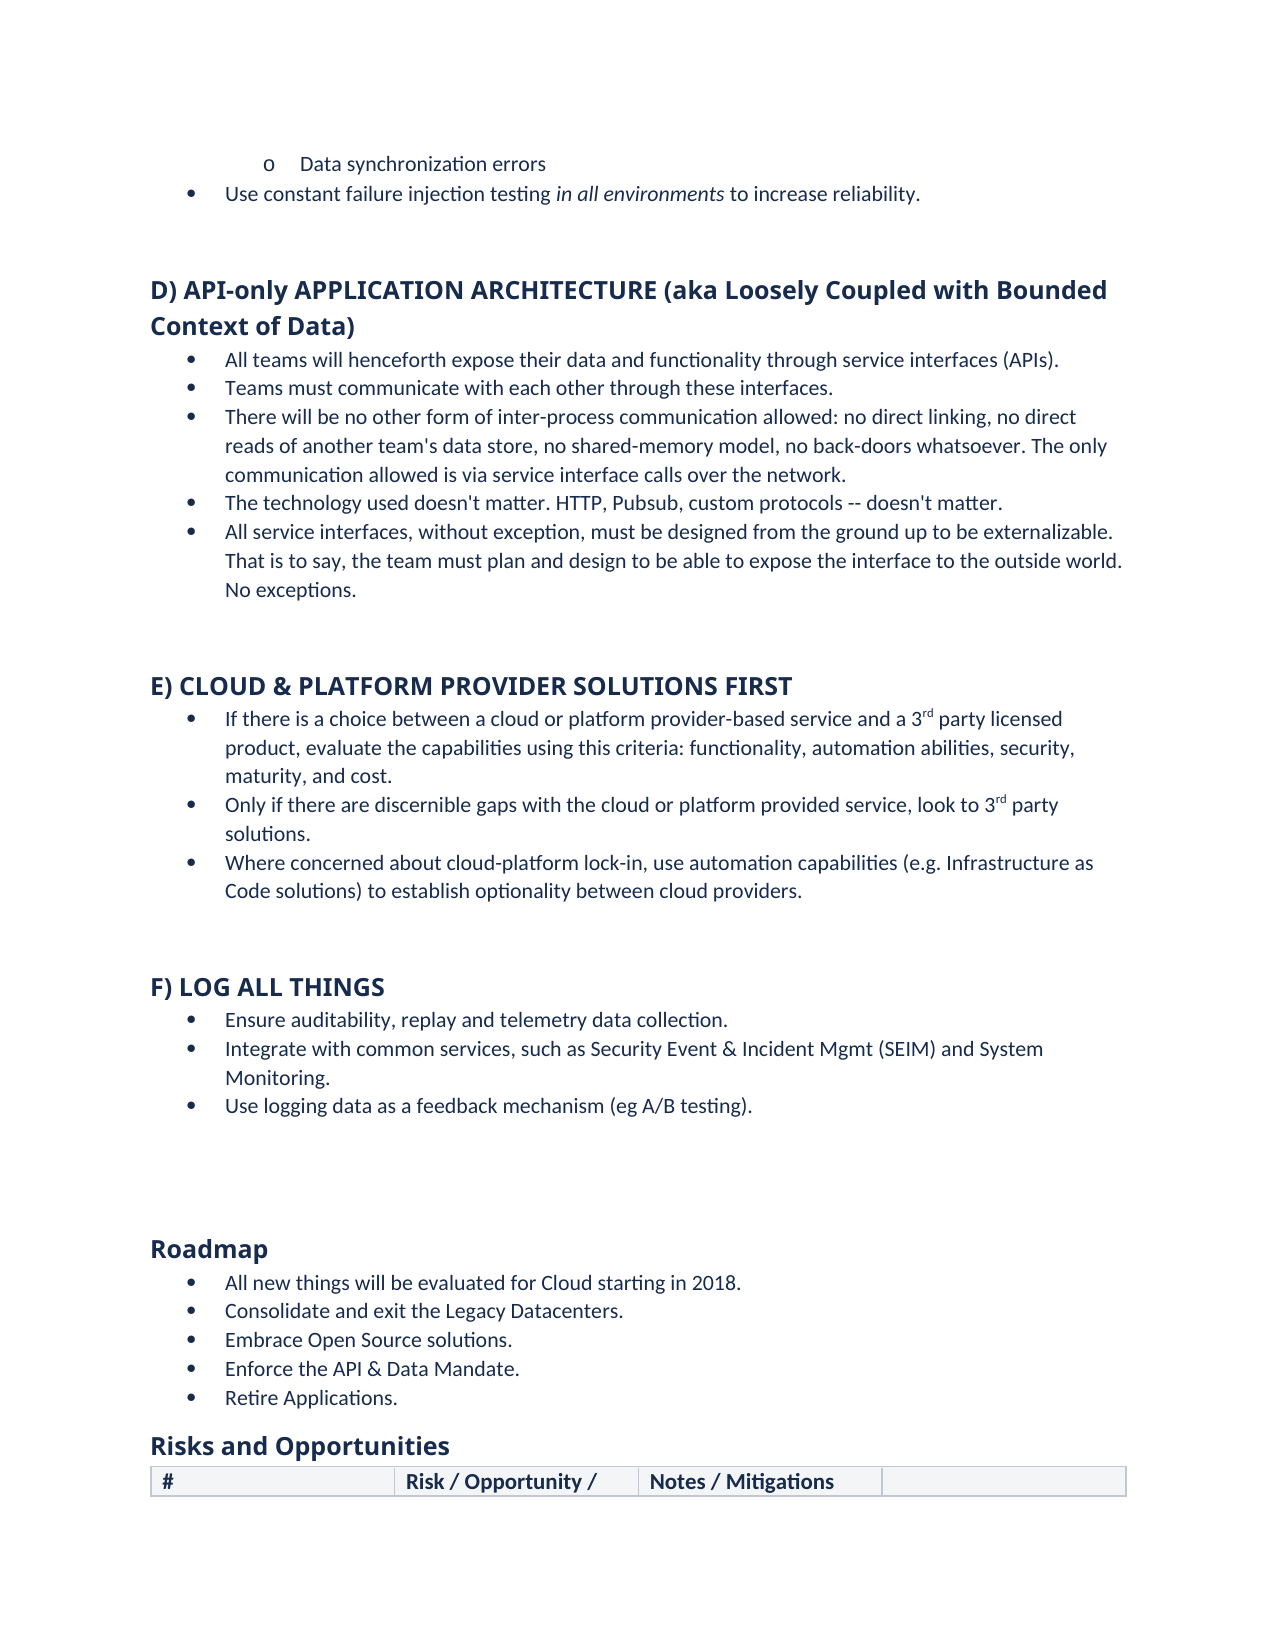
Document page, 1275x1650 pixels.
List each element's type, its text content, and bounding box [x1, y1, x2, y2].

list All new things will be evaluated for Cloud starting in 2018. [187, 1269, 1125, 1295]
subtitle Roadmap [150, 1232, 1125, 1266]
list Integrate with common services, such as Security Event & Incident Mgmt (SEIM) and System Monitoring. [187, 1035, 1125, 1091]
list Use logging data as a feedback mechanism (eg A/B testing). [187, 1093, 1125, 1119]
table_header # [152, 1467, 394, 1495]
list Data synchronization errors [262, 150, 1125, 178]
table_header [883, 1467, 1125, 1495]
subtitle Risks and Opportunities [150, 1429, 1125, 1463]
list All teams will henceforth expose their data and functionality through service interfaces (APIs). [187, 346, 1125, 372]
subtitle F) LOG ALL THINGS [150, 970, 1125, 1004]
list Enforce the API & Data Mandate. [187, 1355, 1125, 1382]
list Where concerned about cloud-platform lock-in, use automation capabilities (e.g. Infrastructure as Code solutions) to establish optionality between cloud providers. [187, 849, 1125, 904]
list Consolidate and exit the Legacy Datacenters. [187, 1297, 1125, 1324]
list Teams must communicate with each other through these interfaces. [187, 374, 1125, 401]
list Ensure auditability, replay and telemetry data collection. [187, 1006, 1125, 1033]
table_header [395, 1467, 638, 1495]
list Use constant failure injection testing in all environments to increase reliability. [187, 180, 1125, 207]
subtitle E) CLOUD & PLATFORM PROVIDER SOLUTIONS FIRST [150, 668, 1125, 702]
table_header Notes / Mitigations [639, 1467, 882, 1495]
list If there is a choice between a cloud or platform provider-based service and a 3rd party licensed product, evaluate the capabilities using this criteria: functionality, automation abilities, security, maturity, and cost. [187, 705, 1125, 789]
list All service interfaces, without exception, must be designed from the ground up to be externalizable. That is to say, the team must plan and design to be able to expose the interface to the outside world. No exceptions. [187, 518, 1125, 602]
list Embrace Open Source solutions. [187, 1326, 1125, 1353]
list There will be no other form of inter-process communication allowed: no direct linking, no direct reads of another team's data store, no shared-memory model, no back-doors whatsoever. The only communication allowed is via service interface calls over the network. [187, 403, 1125, 487]
list Retire Applications. [187, 1384, 1125, 1410]
list Only if there are discernible gaps with the cloud or platform provided service, look to 3rd party solutions. [187, 791, 1125, 847]
subtitle D) API-only APPLICATION ARCHITECTURE (aka Loosely Coupled with Bounded Context of Data) [150, 272, 1125, 343]
list The technology used doesn't matter. HTTP, Pubsub, custom protocols -- doesn't matter. [187, 489, 1125, 516]
